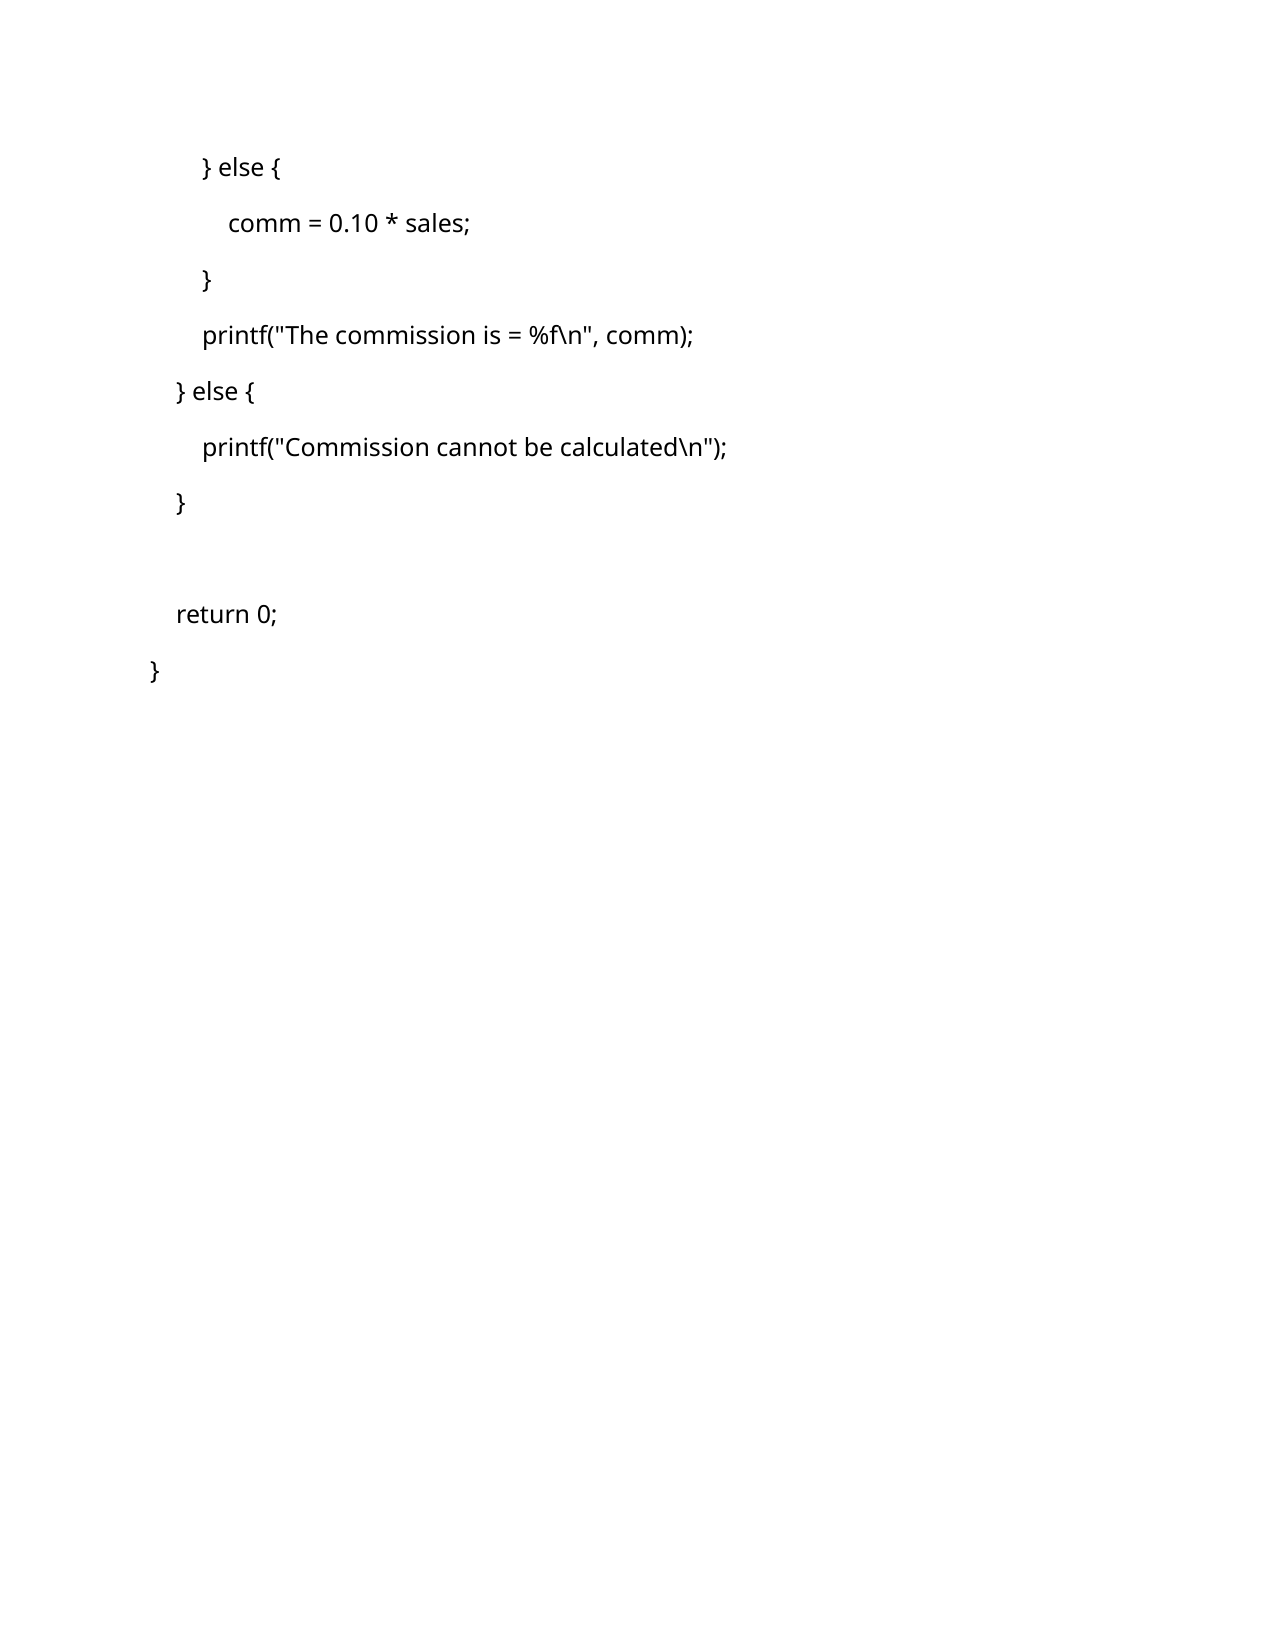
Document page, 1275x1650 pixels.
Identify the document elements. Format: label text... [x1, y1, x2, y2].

text comm = 0.10 * sales; [150, 206, 1125, 240]
text printf("Commission cannot be calculated\n"); [150, 429, 1125, 463]
text } [150, 262, 1125, 296]
text } else { [150, 373, 1125, 407]
text } [150, 652, 1125, 687]
text } else { [150, 150, 1125, 184]
text } [150, 485, 1125, 519]
text printf("The commission is = %f\n", comm); [150, 317, 1125, 352]
text return 0; [150, 597, 1125, 631]
